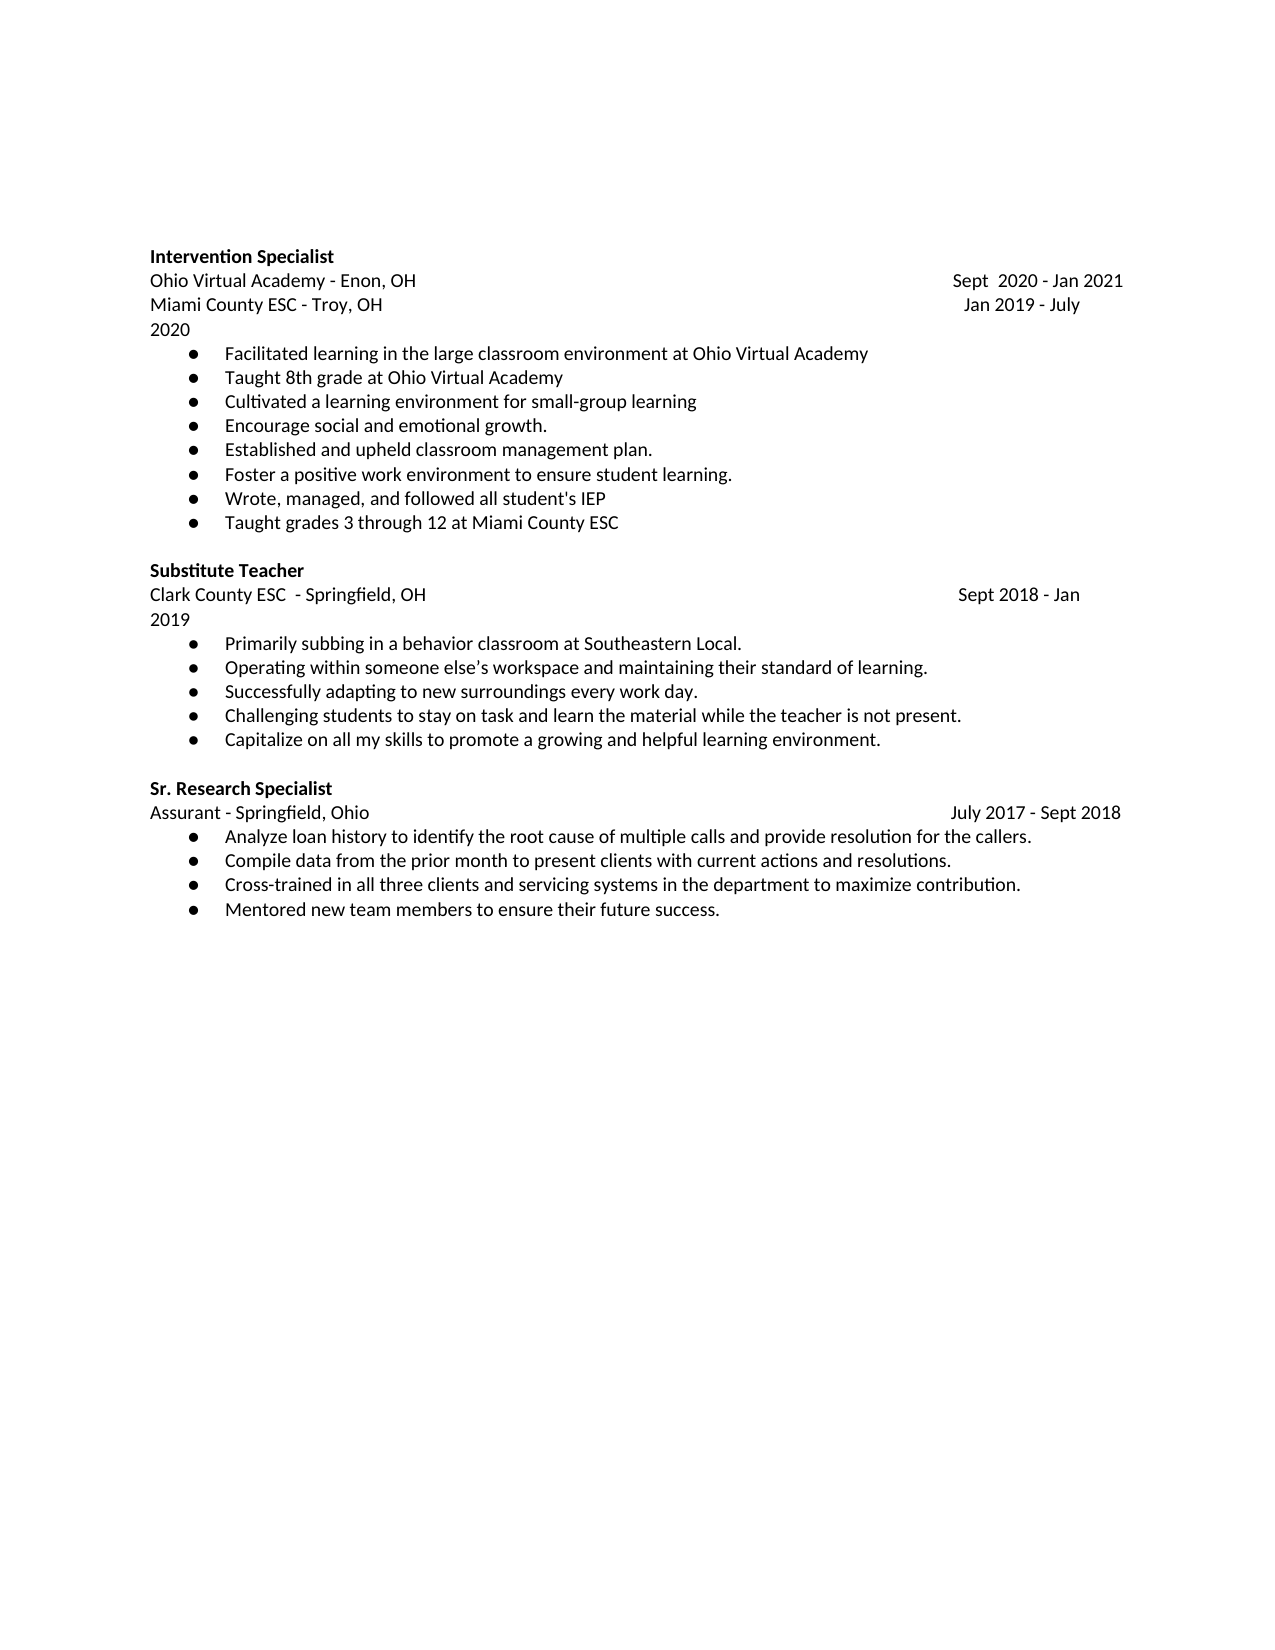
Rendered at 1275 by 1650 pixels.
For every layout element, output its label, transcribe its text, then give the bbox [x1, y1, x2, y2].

list Cultivated a learning environment for small-group learning [187, 389, 1125, 413]
text Miami County ESC - Troy, OH Jan 2019 - July 2020 [150, 292, 1125, 341]
list Taught 8th grade at Ohio Virtual Academy [187, 365, 1125, 389]
list Wrote, managed, and followed all student's IEP [187, 486, 1125, 510]
list Cross-trained in all three clients and servicing systems in the department to maximize contribution. [187, 872, 1125, 897]
text Substitute Teacher [150, 558, 1125, 582]
list Operating within someone else’s workspace and maintaining their standard of learning. [187, 655, 1125, 679]
list Encourage social and emotional growth. [187, 413, 1125, 437]
list Successfully adapting to new surroundings every work day. [187, 679, 1125, 703]
list Compile data from the prior month to present clients with current actions and resolutions. [187, 848, 1125, 872]
text Intervention Specialist [150, 244, 1125, 268]
text Ohio Virtual Academy - Enon, OH Sept 2020 - Jan 2021 [150, 268, 1125, 292]
text Sr. Research Specialist [150, 776, 1125, 800]
list Primarily subbing in a behavior classroom at Southeastern Local. [187, 631, 1125, 655]
list Analyze loan history to identify the root cause of multiple calls and provide resolution for the callers. [187, 824, 1125, 848]
list Foster a positive work environment to ensure student learning. [187, 462, 1125, 486]
list Challenging students to stay on task and learn the material while the teacher is not present. [187, 703, 1125, 727]
text Clark County ESC - Springfield, OH Sept 2018 - Jan 2019 [150, 582, 1125, 631]
list Established and upheld classroom management plan. [187, 437, 1125, 462]
text Assurant - Springfield, Ohio July 2017 - Sept 2018 [150, 800, 1125, 824]
list Taught grades 3 through 12 at Miami County ESC [187, 510, 1125, 534]
list Facilitated learning in the large classroom environment at Ohio Virtual Academy [187, 341, 1125, 365]
list Capitalize on all my skills to promote a growing and helpful learning environment. [187, 727, 1125, 752]
list Mentored new team members to ensure their future success. [187, 897, 1125, 921]
